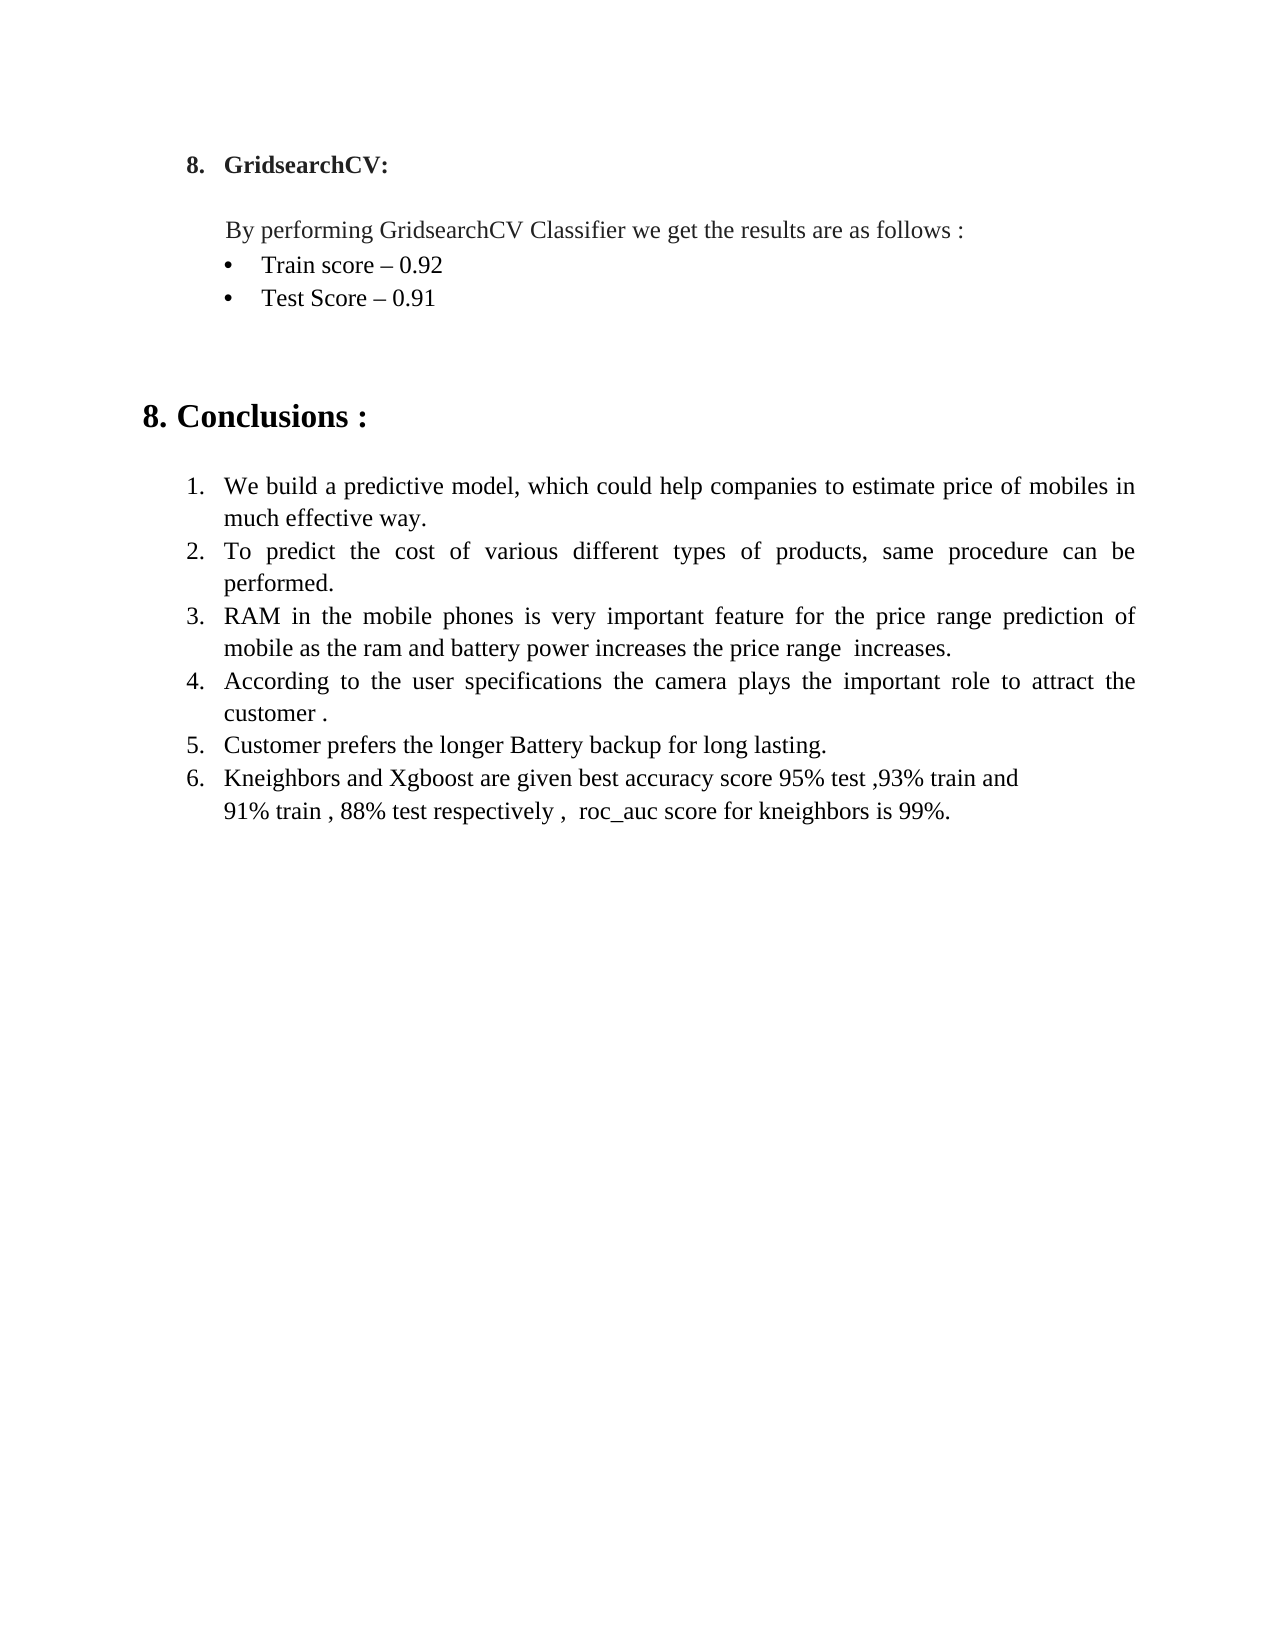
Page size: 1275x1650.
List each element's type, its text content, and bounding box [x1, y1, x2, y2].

list To predict the cost of various different types of products, same procedure can be performed. [186, 536, 1136, 597]
list GridsearchCV: [186, 150, 1162, 179]
text 91% train , 88% test respectively , roc_auc score for kneighbors is 99%. [223, 796, 1136, 825]
list RAM in the mobile phones is very important feature for the price range prediction of mobile as the ram and battery power increases the price range increases. [186, 601, 1136, 662]
list Kneighbors and Xgboost are given best accuracy score 95% test ,93% train and [186, 763, 1136, 792]
list According to the user specifications the camera plays the important role to attract the customer . [186, 666, 1136, 727]
text 8. Conclusions : [142, 396, 1162, 434]
list Train score – 0.92 [223, 250, 1136, 279]
list Test Score – 0.91 [223, 283, 1136, 312]
list We build a predictive model, which could help companies to estimate price of mobiles in much effective way. [186, 471, 1136, 532]
text By performing GridsearchCV Classifier we get the results are as follows : [225, 215, 1077, 244]
list Customer prefers the longer Battery backup for long lasting. [186, 731, 1136, 759]
